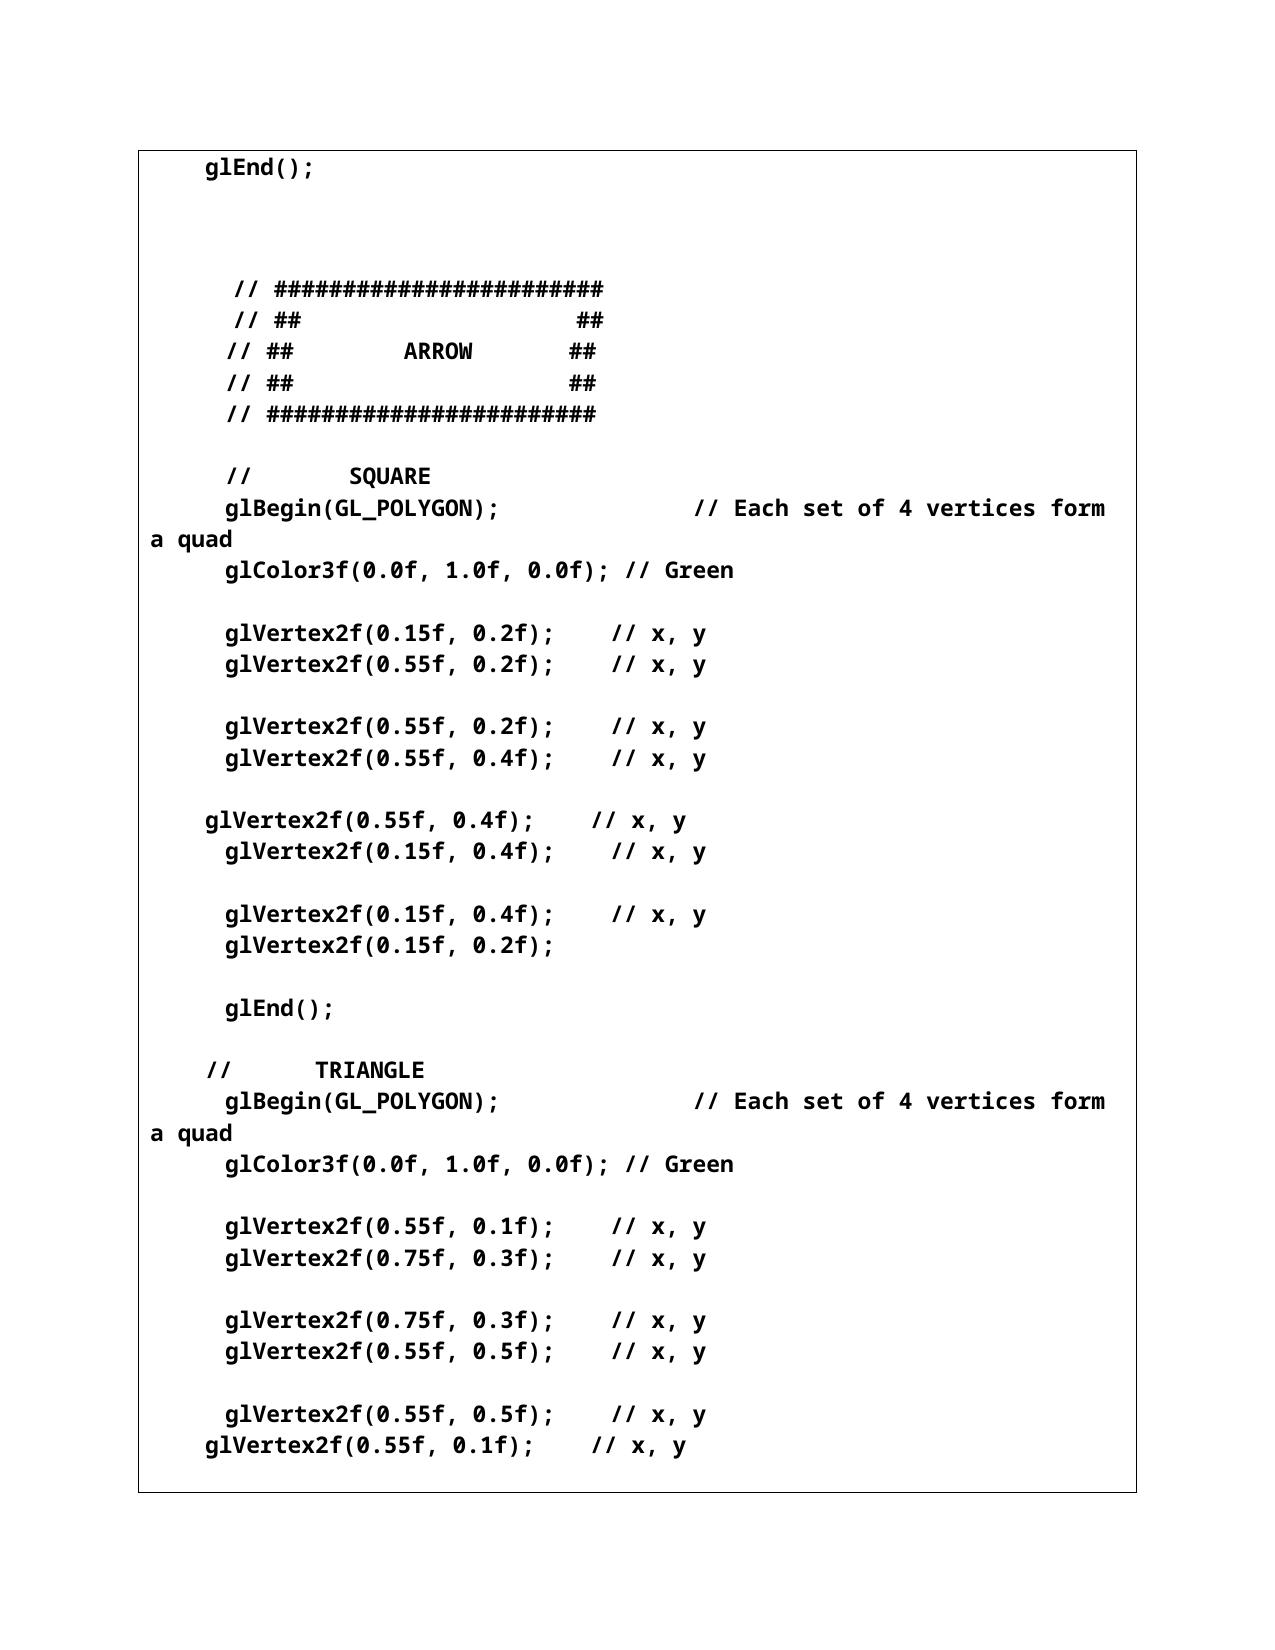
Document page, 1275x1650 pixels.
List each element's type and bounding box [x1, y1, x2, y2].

table_cell [139, 151, 1136, 1492]
